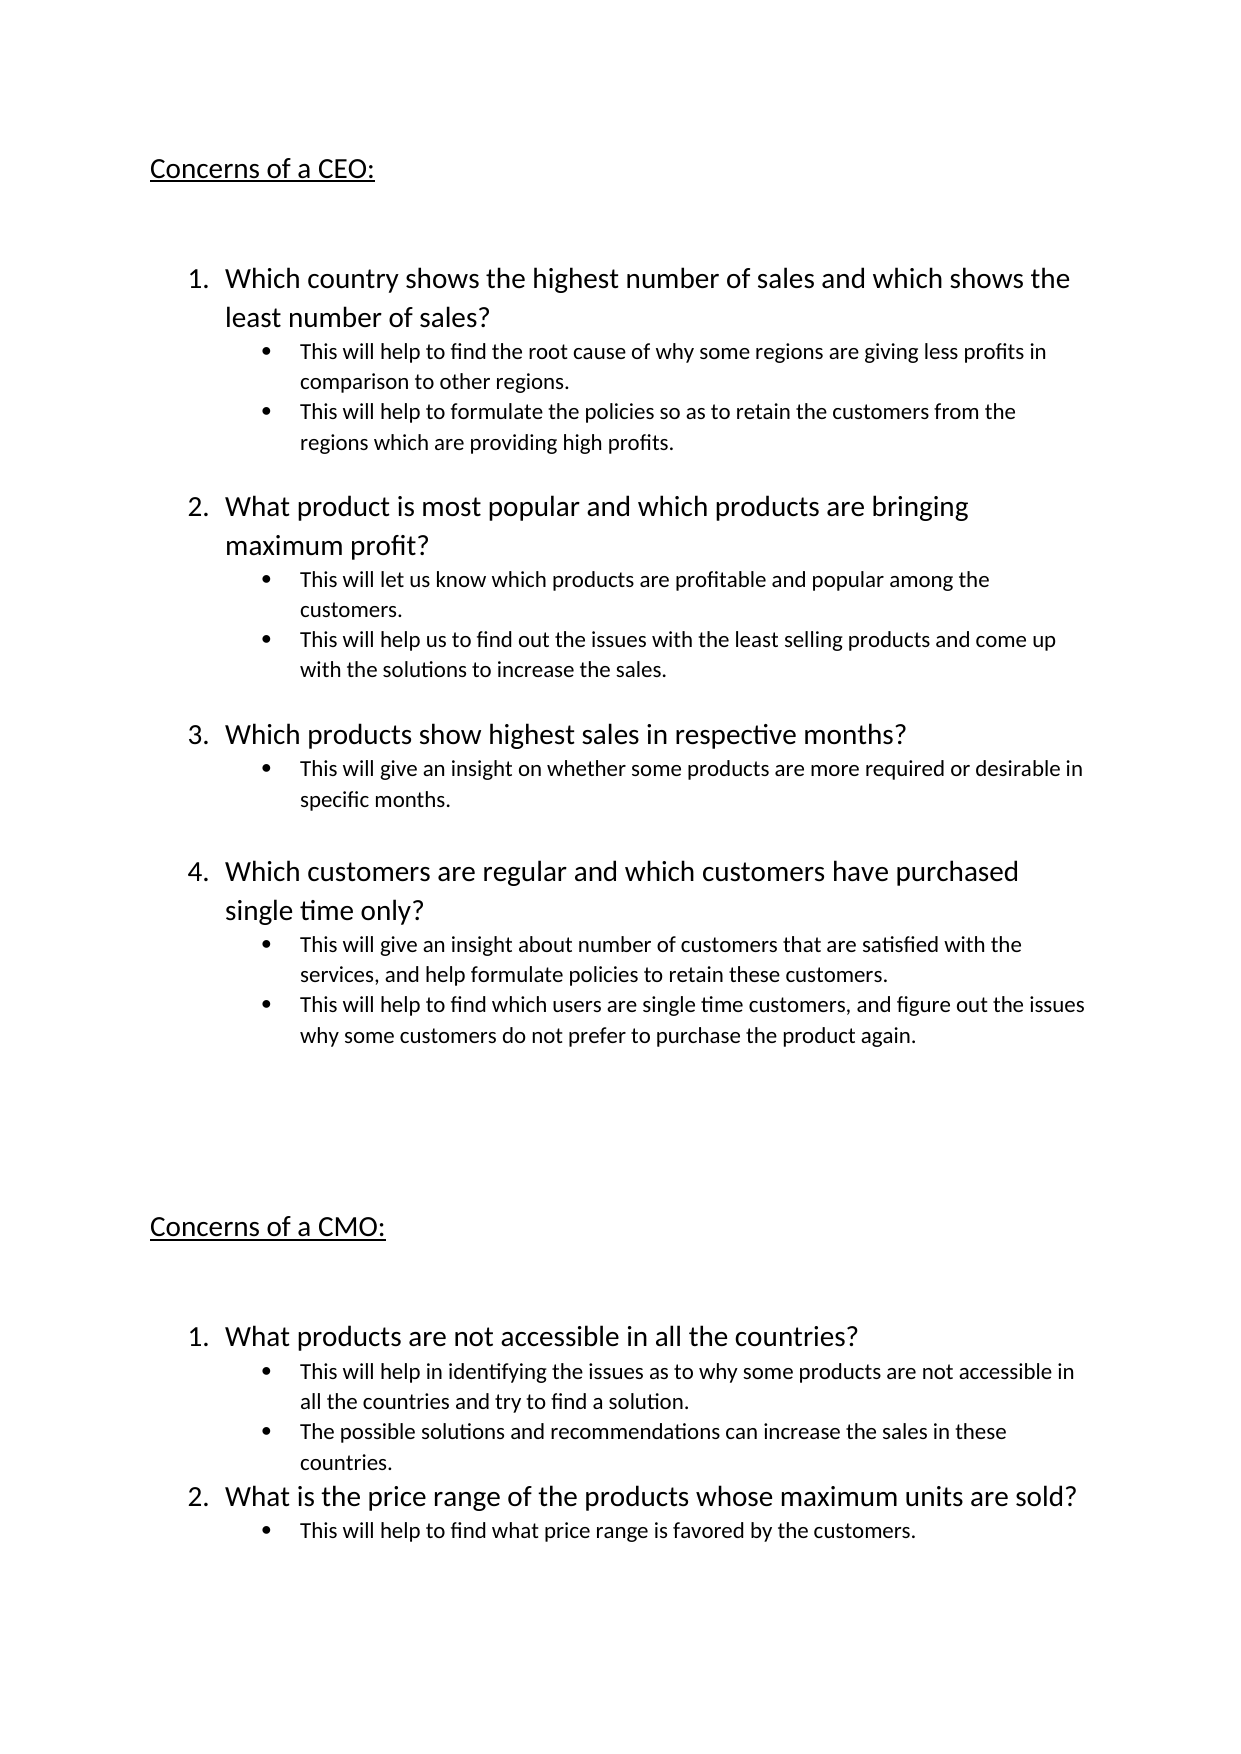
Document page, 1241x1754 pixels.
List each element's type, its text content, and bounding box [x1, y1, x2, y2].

text Concerns of a CMO: [150, 1208, 1090, 1244]
list What products are not accessible in all the countries? [187, 1318, 1090, 1354]
list This will help to find what price range is favored by the customers. [262, 1516, 1090, 1544]
list Which country shows the highest number of sales and which shows the least number of sales? [187, 260, 1090, 334]
list This will give an insight about number of customers that are satisfied with the services, and help formulate policies to retain these customers. [262, 930, 1090, 988]
list The possible solutions and recommendations can increase the sales in these countries. [262, 1417, 1090, 1476]
list This will help to find the root cause of why some regions are giving less profits in comparison to other regions. [262, 337, 1090, 395]
list What is the price range of the products whose maximum units are sold? [187, 1478, 1090, 1513]
list This will help to formulate the policies so as to retain the customers from the regions which are providing high profits. [262, 397, 1090, 456]
list Which products show highest sales in respective months? [187, 716, 1090, 752]
text Concerns of a CEO: [150, 150, 1090, 186]
list What product is most popular and which products are bringing maximum profit? [187, 488, 1090, 562]
list Which customers are regular and which customers have purchased single time only? [187, 853, 1090, 927]
list This will help in identifying the issues as to why some products are not accessible in all the countries and try to find a solution. [262, 1357, 1090, 1415]
list This will help us to find out the issues with the least selling products and come up with the solutions to increase the sales. [262, 625, 1090, 684]
list This will help to find which users are single time customers, and figure out the issues why some customers do not prefer to purchase the product again. [262, 991, 1090, 1049]
list This will give an insight on whether some products are more required or desirable in specific months. [262, 754, 1090, 813]
list This will let us know which products are profitable and popular among the customers. [262, 565, 1090, 623]
